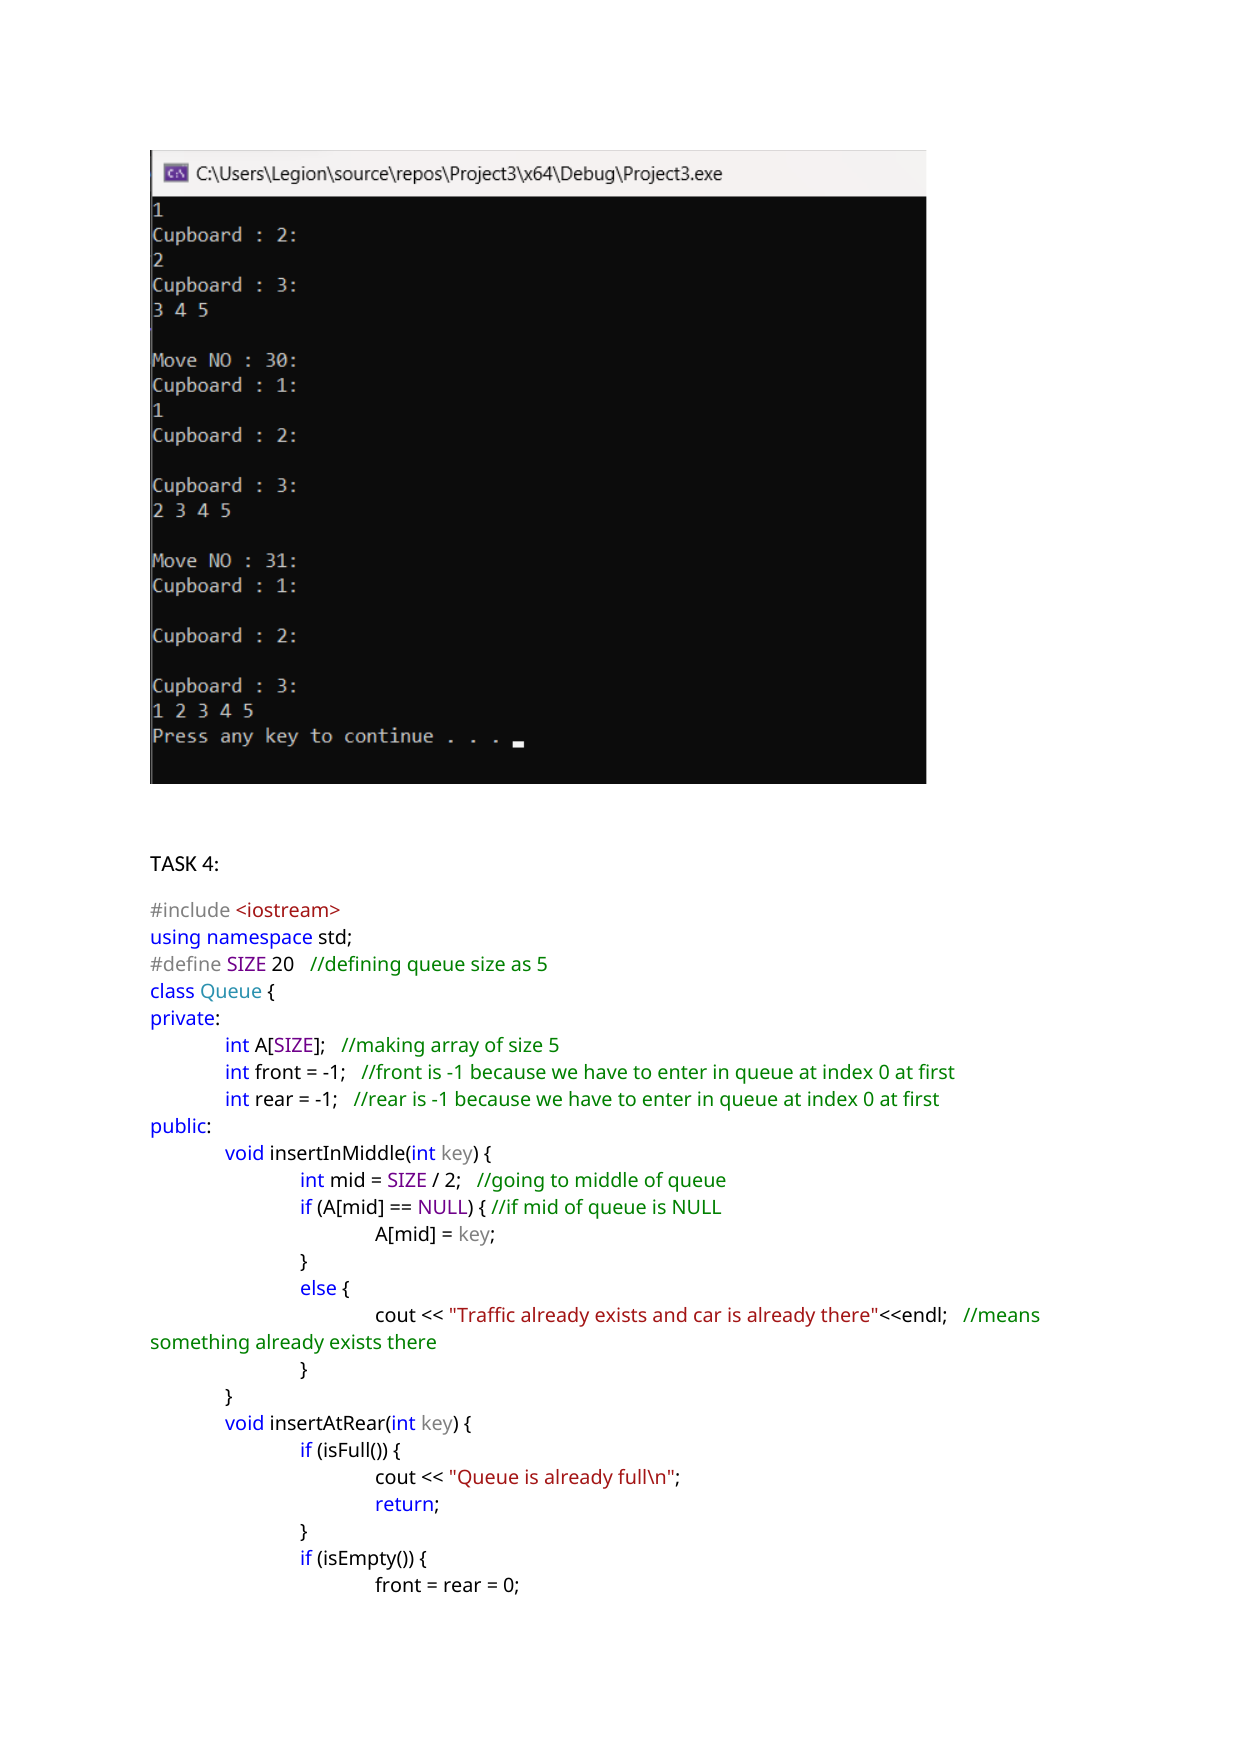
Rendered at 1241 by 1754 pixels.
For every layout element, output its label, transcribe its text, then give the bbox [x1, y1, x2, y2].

text TASK 4: [150, 849, 1090, 877]
text #define SIZE 20 //defining queue size as 5 [150, 950, 1090, 977]
picture [150, 150, 927, 784]
text int rear = -1; //rear is -1 because we have to enter in queue at index 0 at first [150, 1085, 1090, 1112]
text private: [150, 1004, 1090, 1031]
text } [150, 1517, 1090, 1544]
text using namespace std; [150, 923, 1090, 950]
text } [150, 1382, 1090, 1409]
text } [150, 1355, 1090, 1382]
text front = rear = 0; [150, 1571, 1090, 1598]
text public: [150, 1112, 1090, 1139]
text int front = -1; //front is -1 because we have to enter in queue at index 0 at first [150, 1058, 1090, 1085]
text if (isFull()) { [150, 1436, 1090, 1463]
text void insertInMiddle(int key) { [150, 1139, 1090, 1166]
text class Queue { [150, 977, 1090, 1004]
text #include <iostream> [150, 896, 1090, 923]
text int mid = SIZE / 2; //going to middle of queue [150, 1166, 1090, 1193]
text else { [150, 1274, 1090, 1301]
text A[mid] = key; [150, 1220, 1090, 1247]
text void insertAtRear(int key) { [150, 1409, 1090, 1436]
text return; [150, 1490, 1090, 1517]
text cout << "Traffic already exists and car is already there"<<endl; //means something already exists there [150, 1301, 1090, 1355]
text cout << "Queue is already full\n"; [150, 1463, 1090, 1490]
text if (isEmpty()) { [150, 1544, 1090, 1571]
text int A[SIZE]; //making array of size 5 [150, 1031, 1090, 1058]
text } [150, 1247, 1090, 1274]
text if (A[mid] == NULL) { //if mid of queue is NULL [150, 1193, 1090, 1220]
